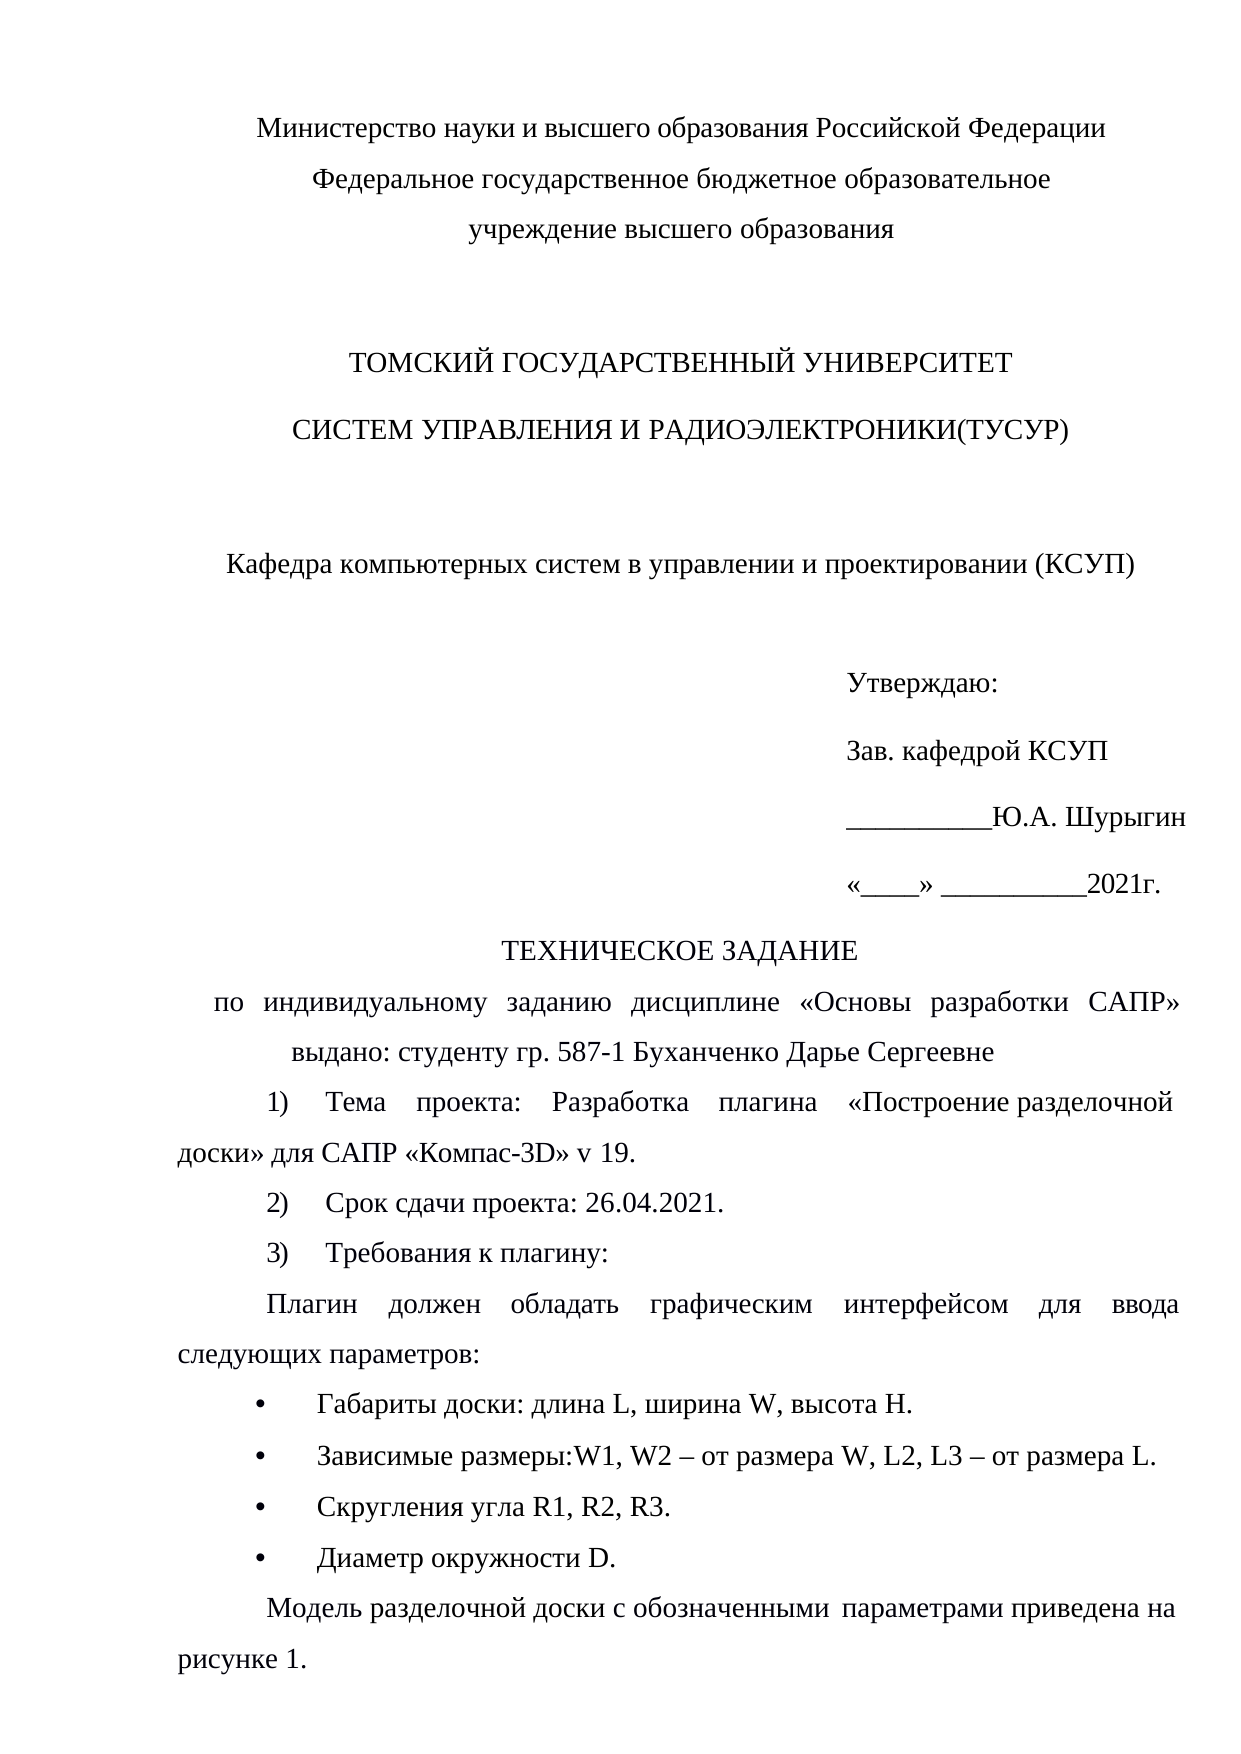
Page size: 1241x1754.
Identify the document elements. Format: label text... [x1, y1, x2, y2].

text Министерство науки и высшего образования Российской Федерации Федеральное государственное бюджетное образовательное учреждение высшего образования [235, 110, 1127, 244]
list Cкругления угла R1, R2, R3. [167, 1489, 1194, 1523]
list Тема проекта: Разработка плагина «Построение разделочной доски» для САПР «Компас-3D» v 19. [177, 1084, 1182, 1168]
text СИСТЕМ УПРАВЛЕНИЯ И РАДИОЭЛЕКТРОНИКИ(ТУСУР) [167, 412, 1194, 446]
text «____» __________2021г. [846, 867, 1194, 900]
text Модель разделочной доски с обозначенными параметрами приведена на рисунке 1. [177, 1591, 1181, 1674]
list Требования к плагину: [266, 1235, 1194, 1269]
list Диаметр окружности D. [167, 1540, 1194, 1574]
text Кафедра компьютерных систем в управлении и проектировании (КСУП) [167, 546, 1194, 579]
text ТОМСКИЙ ГОСУДАРСТВЕННЫЙ УНИВЕРСИТЕТ [167, 345, 1194, 378]
list Габариты доски: длина L, ширина W, высота H. [167, 1386, 1194, 1420]
text __________Ю.А. Шурыгин [846, 799, 1194, 833]
text Плагин должен обладать графическим интерфейсом для ввода следующих параметров: [177, 1286, 1181, 1369]
text Зав. кафедрой КСУП [846, 733, 1194, 766]
list Зависимые размеры:W1, W2 – от размера W, L2, L3 – от размера L. [167, 1438, 1194, 1471]
list Срок сдачи проекта: 26.04.2021. [266, 1185, 1194, 1219]
text ТЕХНИЧЕСКОЕ ЗАДАНИЕ [279, 933, 1080, 967]
text Утверждаю: [846, 666, 1194, 699]
text по индивидуальному заданию дисциплине «Основы разработки САПР» выдано: студенту гр. 587-1 Буханченко Дарье Сергеевне [214, 984, 1181, 1068]
